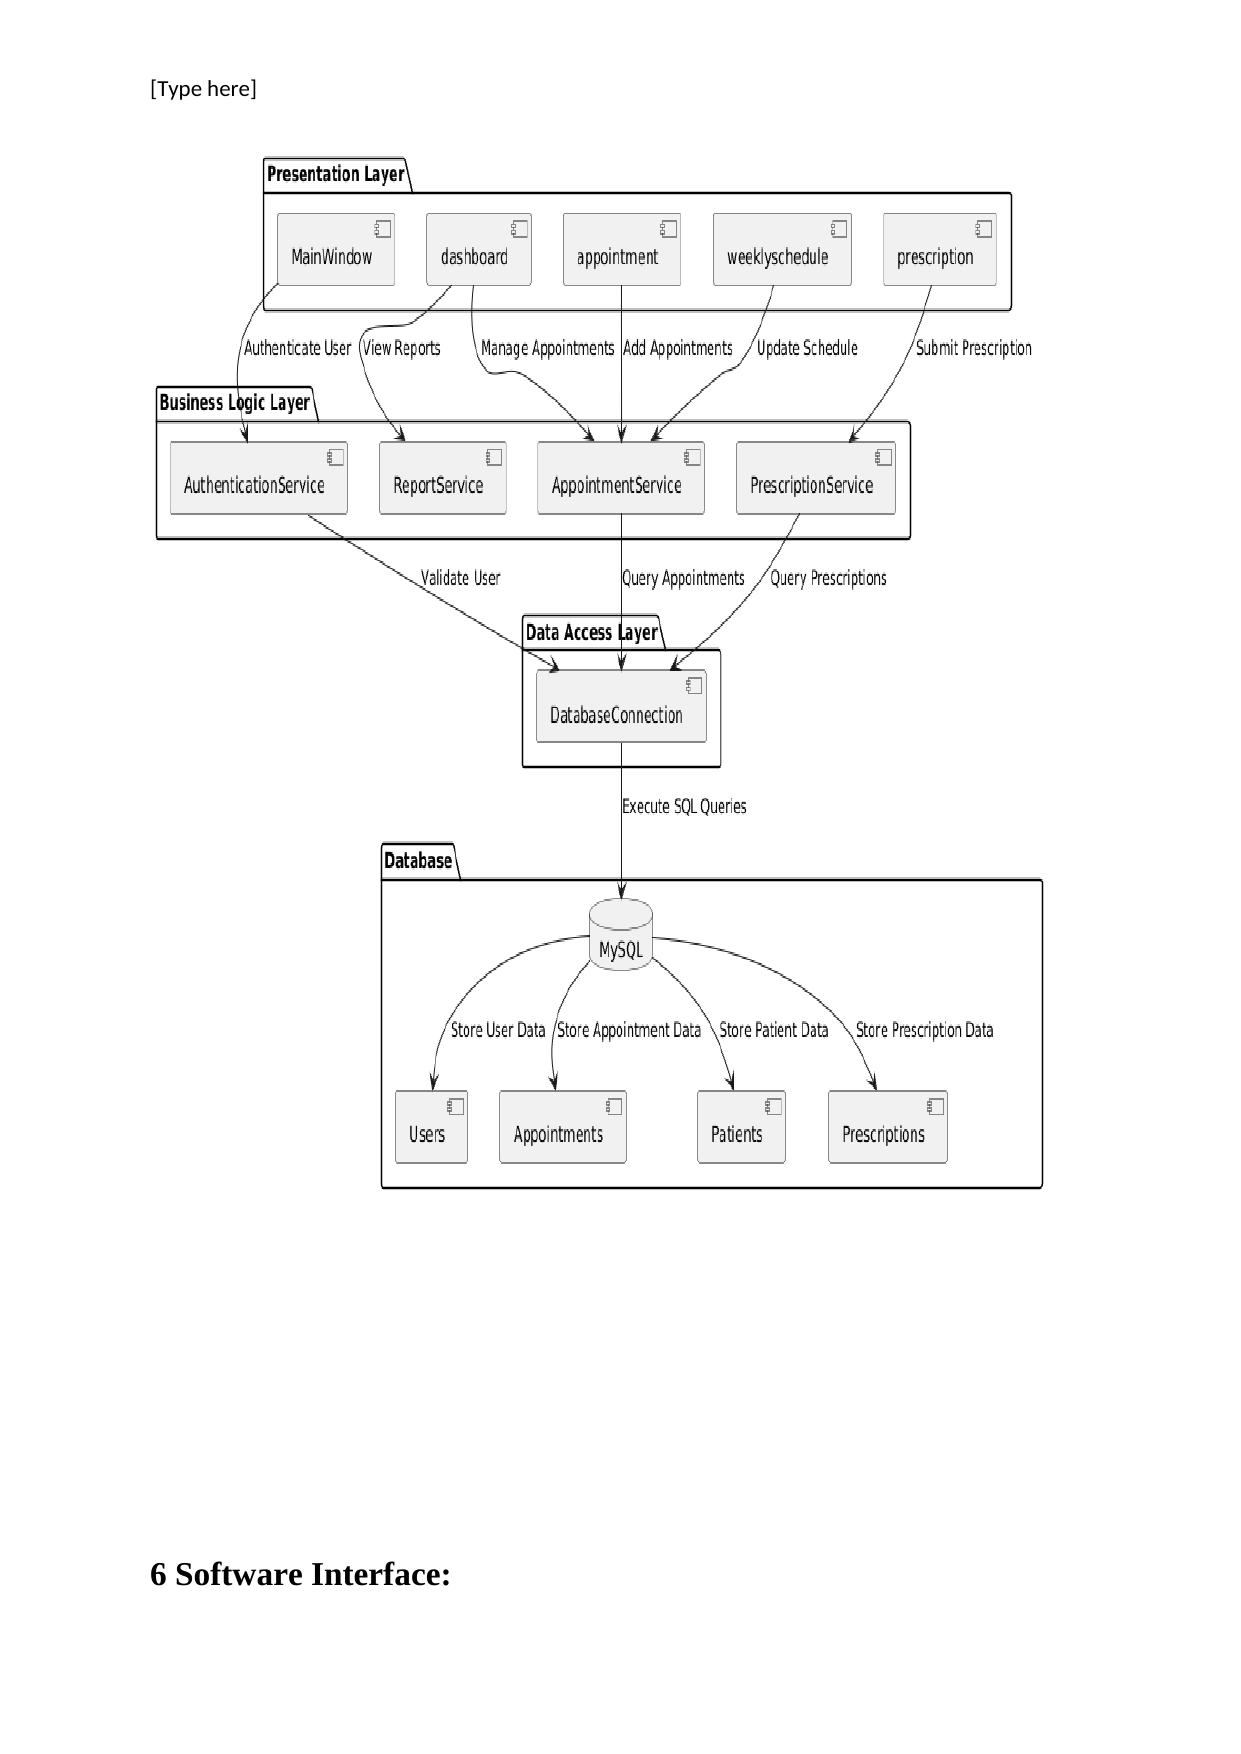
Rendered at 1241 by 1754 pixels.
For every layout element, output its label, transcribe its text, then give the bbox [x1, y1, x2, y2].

picture [150, 150, 1047, 1197]
text 6 Software Interface: [150, 1554, 1090, 1592]
